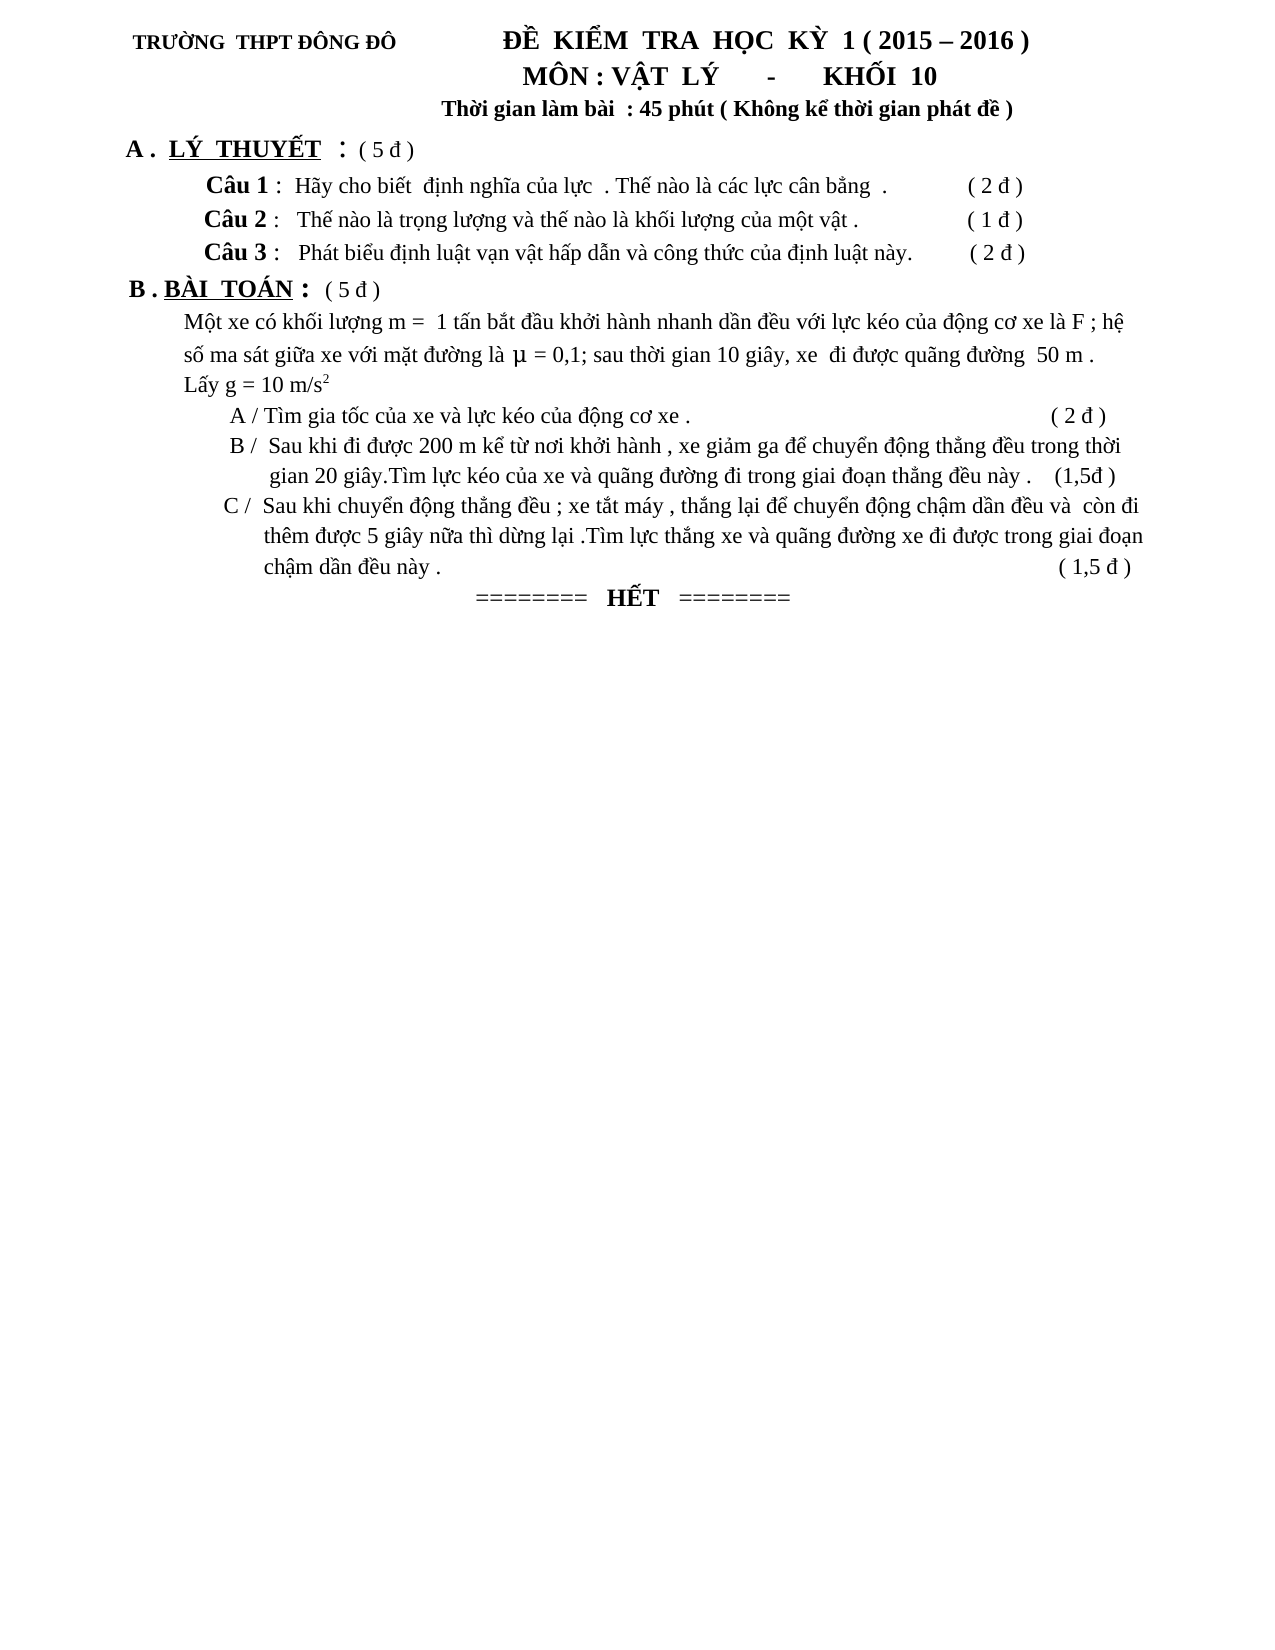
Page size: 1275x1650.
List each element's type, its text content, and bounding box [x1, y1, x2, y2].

text số ma sát giữa xe với mặt đường là μ = 0,1; sau thời gian 10 giây, xe đi được quãng đường 50 m . [103, 340, 1162, 367]
text Câu 2 : Thế nào là trọng lượng và thế nào là khối lượng của một vật . ( 1 đ ) [103, 204, 1162, 233]
text Thời gian làm bài : 45 phút ( Không kể thời gian phát đề ) [103, 95, 1162, 122]
text ======== HẾT ======== [103, 583, 1162, 612]
text C / Sau khi chuyển động thẳng đều ; xe tắt máy , thắng lại để chuyển động chậm dần đều và còn đi [103, 492, 1162, 519]
text A / Tìm gia tốc của xe và lực kéo của động cơ xe . ( 2 đ ) [103, 402, 1162, 428]
text Câu 3 : Phát biểu định luật vạn vật hấp dẫn và công thức của định luật này. ( 2 đ ) [103, 237, 1162, 266]
text A . LÝ THUYẾT : ( 5 đ ) [103, 126, 1162, 164]
text Lấy g = 10 m/s2 [103, 372, 1162, 398]
text Một xe có khối lượng m = 1 tấn bắt đầu khởi hành nhanh dần đều với lực kéo của động cơ xe là F ; hệ [103, 308, 1162, 335]
text B / Sau khi đi được 200 m kể từ nơi khởi hành , xe giảm ga để chuyển động thẳng đều trong thời [103, 432, 1162, 458]
text TRƯỜNG THPT ĐÔNG ĐÔ ĐỀ KIỂM TRA HỌC KỲ 1 ( 2015 – 2016 ) [103, 24, 1162, 55]
text chậm dần đều này . ( 1,5 đ ) [103, 553, 1162, 579]
text gian 20 giây.Tìm lực kéo của xe và quãng đường đi trong giai đoạn thẳng đều này . (1,5đ ) [103, 462, 1162, 488]
text MÔN : VẬT LÝ - KHỐI 10 [103, 60, 1162, 91]
text B . BÀI TOÁN : ( 5 đ ) [103, 270, 1162, 303]
text thêm được 5 giây nữa thì dừng lại .Tìm lực thắng xe và quãng đường xe đi được trong giai đoạn [103, 523, 1162, 549]
text Câu 1 : Hãy cho biết định nghĩa của lực . Thế nào là các lực cân bẳng . ( 2 đ ) [103, 170, 1162, 199]
